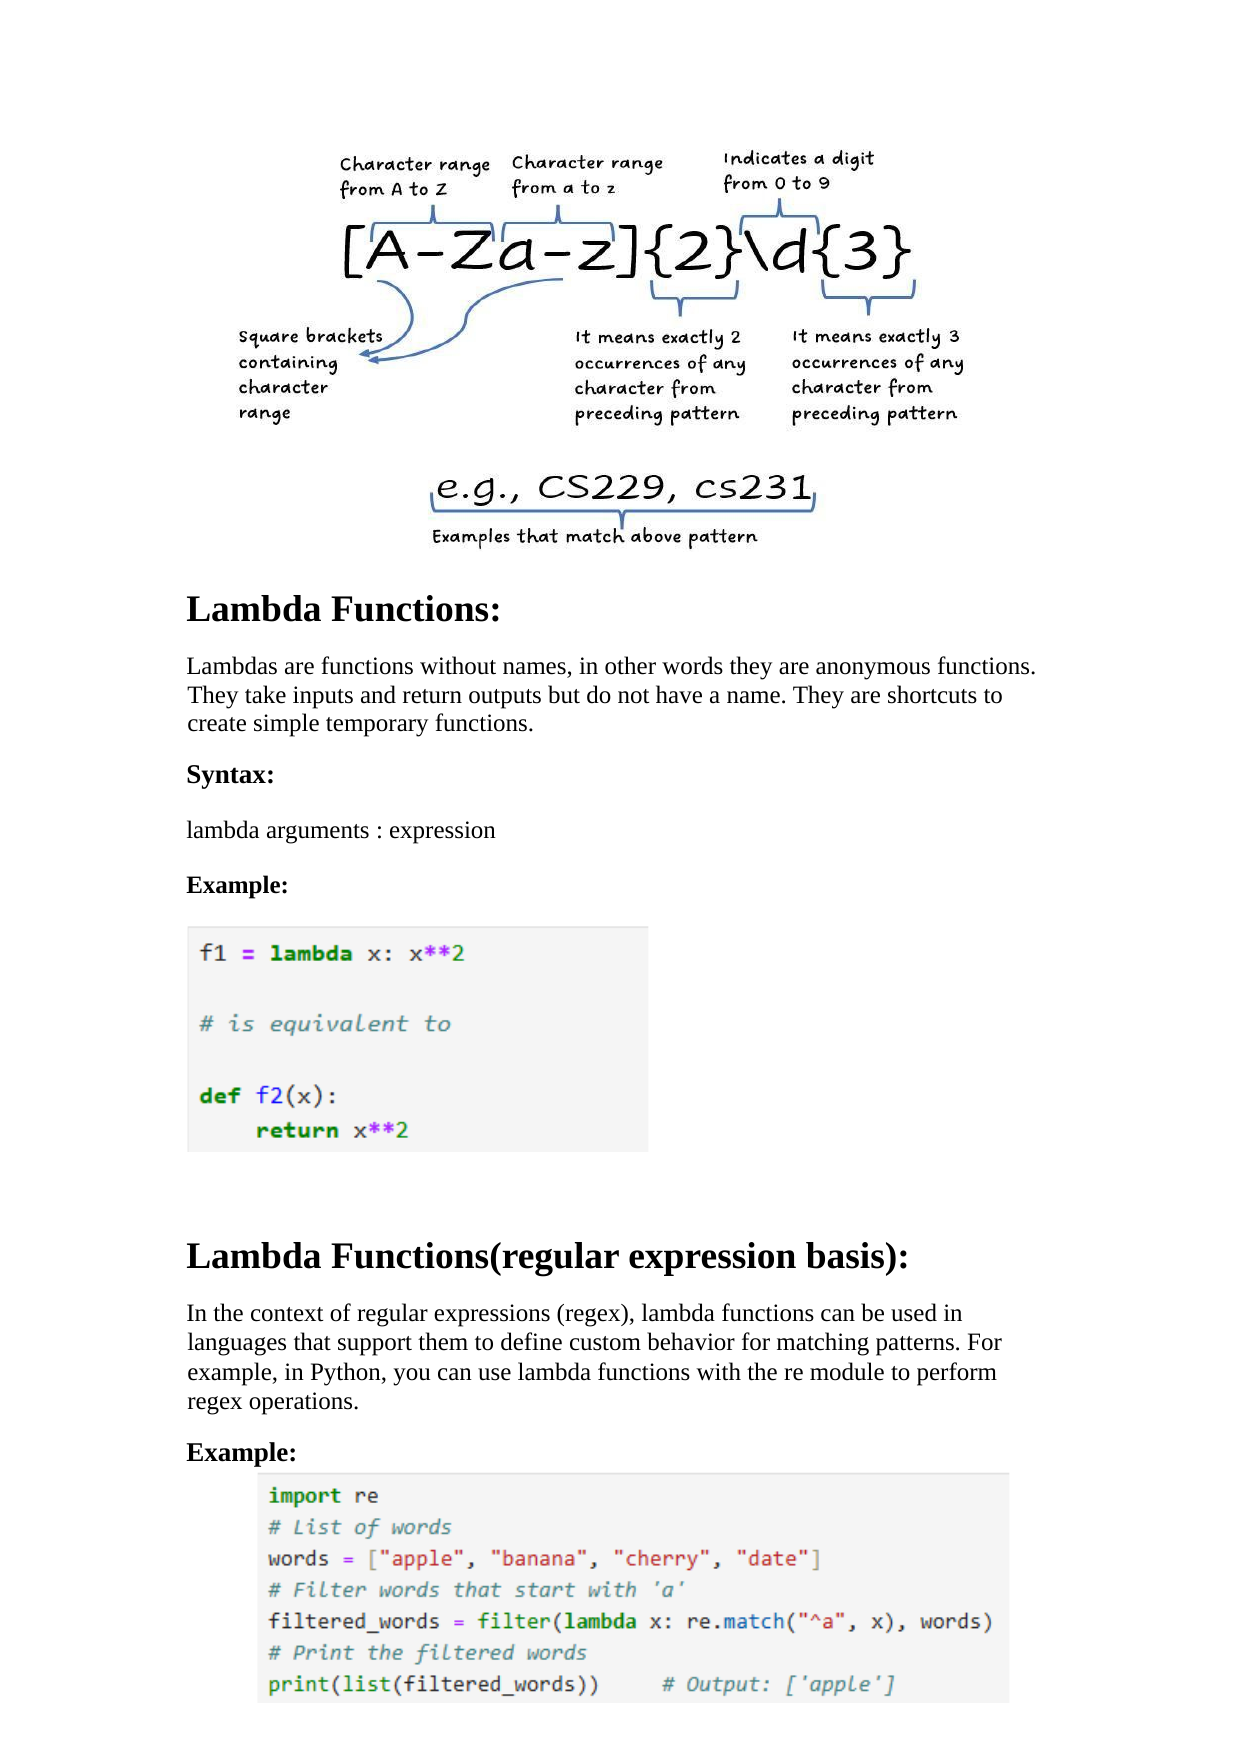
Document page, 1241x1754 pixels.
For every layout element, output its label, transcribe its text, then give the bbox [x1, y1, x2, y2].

text In the context of regular expressions (regex), lambda functions can be used in languages that support them to define custom behavior for matching patterns. For example, in Python, you can use lambda functions with the re module to perform regex operations. [186, 1298, 1053, 1415]
text Example: [186, 870, 631, 899]
text Lambda Functions: [186, 586, 1053, 629]
text Syntax: [186, 758, 631, 789]
text Lambdas are functions without names, in other words they are anonymous functions. They take inputs and return outputs but do not have a name. They are shortcuts to create simple temporary functions. [186, 651, 1053, 737]
text Example: [186, 1436, 1053, 1467]
text Lambda Functions(regular expression basis): [186, 1233, 1053, 1276]
picture [187, 925, 649, 1152]
text lambda arguments : expression [186, 815, 631, 844]
picture [236, 149, 969, 552]
picture [256, 1470, 1008, 1701]
